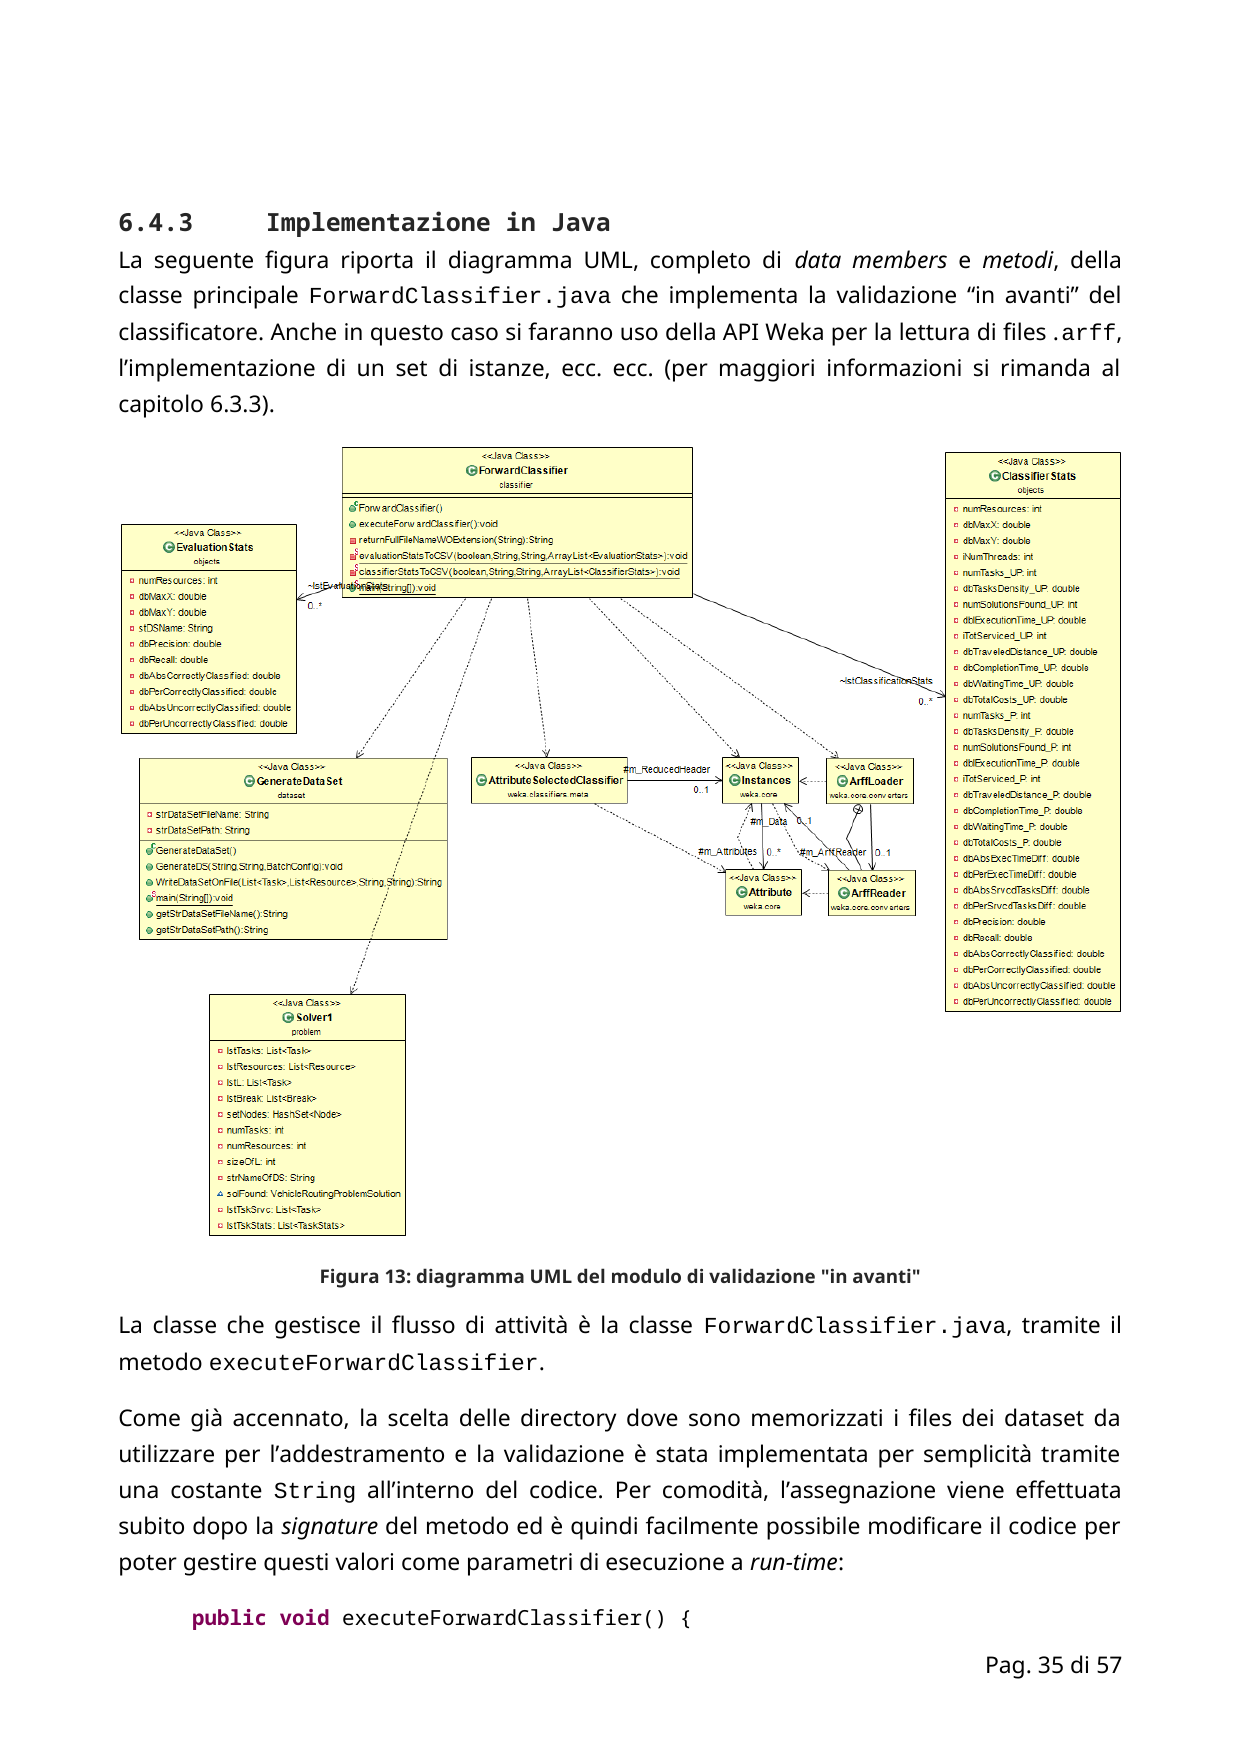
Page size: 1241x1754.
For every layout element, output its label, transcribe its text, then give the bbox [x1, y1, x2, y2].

text La seguente figura riporta il diagramma UML, completo di data members e metodi, della classe principale ForwardClassifier.java che implementa la validazione “in avanti” del classificatore. Anche in questo caso si faranno uso della API Weka per la lettura di files .arff, l’implementazione di un set di istanze, ecc. ecc. (per maggiori informazioni si rimanda al capitolo 6.3.3). [118, 243, 1122, 419]
text Come già accennato, la scelta delle directory dove sono memorizzati i files dei dataset da utilizzare per l’addestramento e la validazione è stata implementata per semplicità tramite una costante String all’interno del codice. Per comodità, l’assegnazione viene effettuata subito dopo la signature del metodo ed è quindi facilmente possibile modificare il codice per poter gestire questi valori come parametri di esecuzione a run-time: [118, 1402, 1122, 1577]
picture [118, 444, 1123, 1238]
text public void executeForwardClassifier() { [118, 1603, 1122, 1631]
text La classe che gestisce il flusso di attività è la classe ForwardClassifier.java, tramite il metodo executeForwardClassifier. [118, 1309, 1122, 1377]
subtitle Implementazione in Java [118, 204, 1122, 238]
